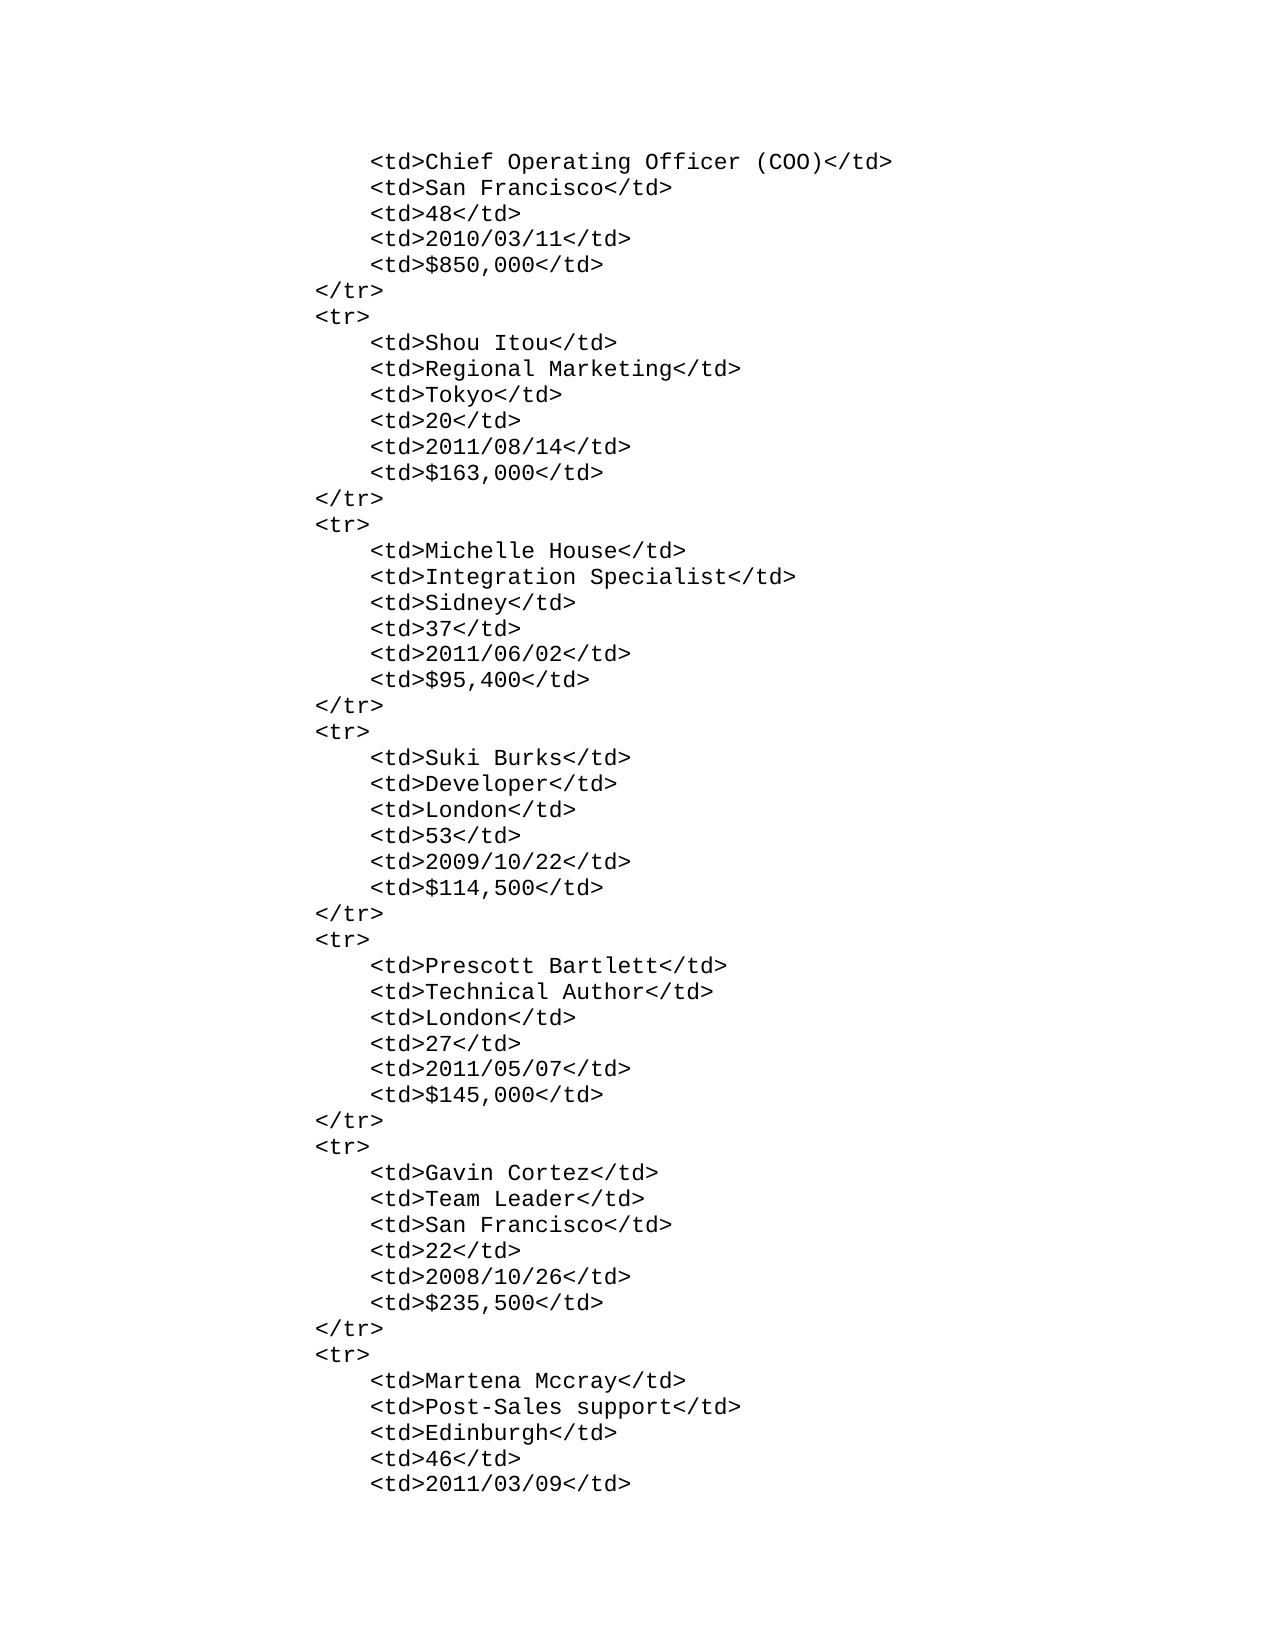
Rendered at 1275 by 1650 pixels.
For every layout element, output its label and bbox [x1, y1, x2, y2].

text [150, 150, 1125, 1499]
